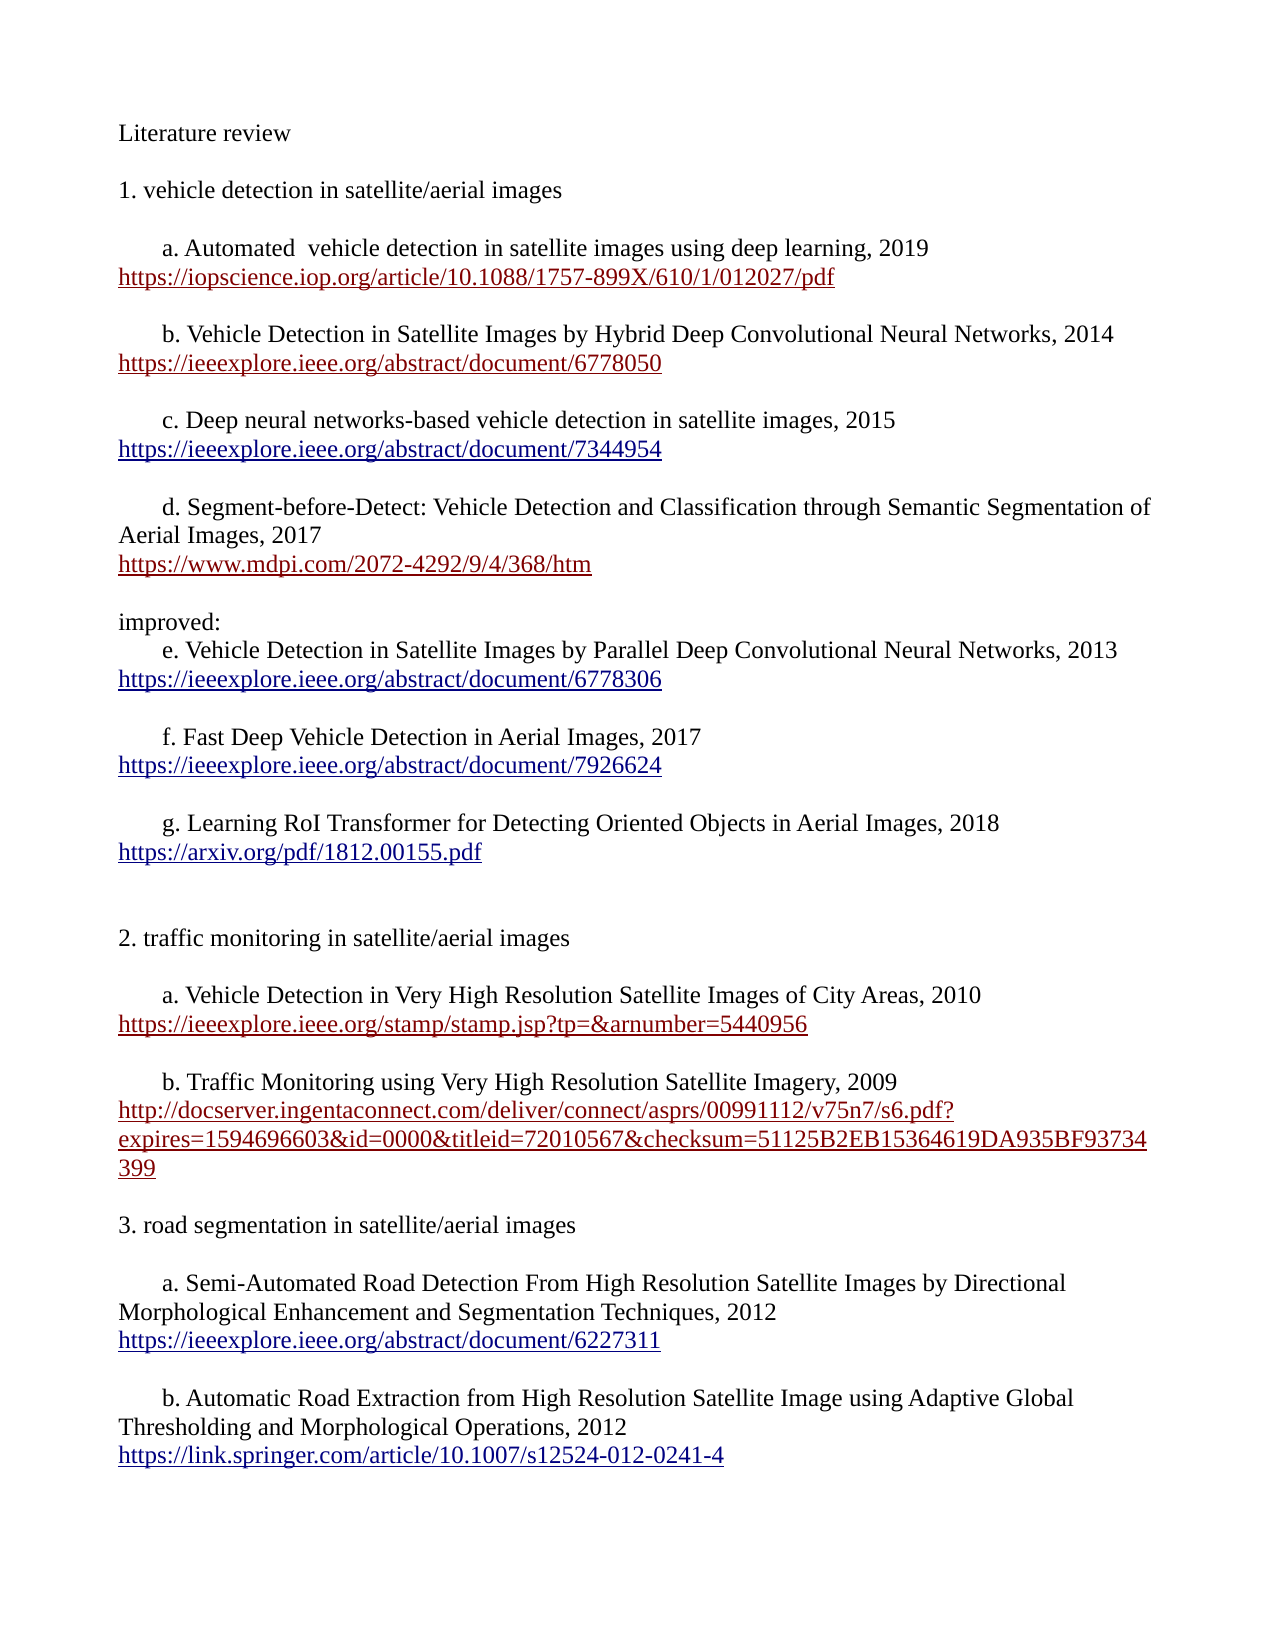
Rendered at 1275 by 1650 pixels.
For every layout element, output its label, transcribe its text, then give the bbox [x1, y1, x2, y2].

text 2. traffic monitoring in satellite/aerial images [118, 923, 1157, 952]
text d. Segment-before-Detect: Vehicle Detection and Classification through Semantic Segmentation of Aerial Images, 2017 [118, 492, 1157, 549]
text https://ieeexplore.ieee.org/abstract/document/6778050 [118, 348, 1157, 377]
text a. Automated vehicle detection in satellite images using deep learning, 2019 [118, 233, 1157, 262]
text https://ieeexplore.ieee.org/abstract/document/7344954 [118, 434, 1157, 463]
text g. Learning RoI Transformer for Detecting Oriented Objects in Aerial Images, 2018 [118, 808, 1157, 837]
text https://ieeexplore.ieee.org/stamp/stamp.jsp?tp=&arnumber=5440956 [118, 1009, 1157, 1038]
text c. Deep neural networks-based vehicle detection in satellite images, 2015 [118, 406, 1157, 434]
text b. Vehicle Detection in Satellite Images by Hybrid Deep Convolutional Neural Networks, 2014 [118, 319, 1157, 348]
text https://arxiv.org/pdf/1812.00155.pdf [118, 837, 1157, 866]
text Literature review [118, 118, 1157, 147]
text http://docserver.ingentaconnect.com/deliver/connect/asprs/00991112/v75n7/s6.pdf?expires=1594696603&id=0000&titleid=72010567&checksum=51125B2EB15364619DA935BF93734399 [118, 1096, 1157, 1182]
text b. Traffic Monitoring using Very High Resolution Satellite Imagery, 2009 [118, 1067, 1157, 1096]
text 1. vehicle detection in satellite/aerial images [118, 176, 1157, 204]
text a. Vehicle Detection in Very High Resolution Satellite Images of City Areas, 2010 [118, 981, 1157, 1009]
text https://ieeexplore.ieee.org/abstract/document/6227311 [118, 1326, 1157, 1354]
text https://www.mdpi.com/2072-4292/9/4/368/htm [118, 549, 1157, 578]
text b. Automatic Road Extraction from High Resolution Satellite Image using Adaptive Global Thresholding and Morphological Operations, 2012 [118, 1383, 1157, 1441]
text https://link.springer.com/article/10.1007/s12524-012-0241-4 [118, 1441, 1157, 1469]
text https://ieeexplore.ieee.org/abstract/document/7926624 [118, 751, 1157, 779]
text https://ieeexplore.ieee.org/abstract/document/6778306 [118, 664, 1157, 693]
text e. Vehicle Detection in Satellite Images by Parallel Deep Convolutional Neural Networks, 2013 [118, 636, 1157, 664]
text improved: [118, 607, 1157, 636]
text a. Semi-Automated Road Detection From High Resolution Satellite Images by Directional Morphological Enhancement and Segmentation Techniques, 2012 [118, 1268, 1157, 1326]
text 3. road segmentation in satellite/aerial images [118, 1211, 1157, 1239]
text https://iopscience.iop.org/article/10.1088/1757-899X/610/1/012027/pdf [118, 262, 1157, 291]
text f. Fast Deep Vehicle Detection in Aerial Images, 2017 [118, 722, 1157, 751]
